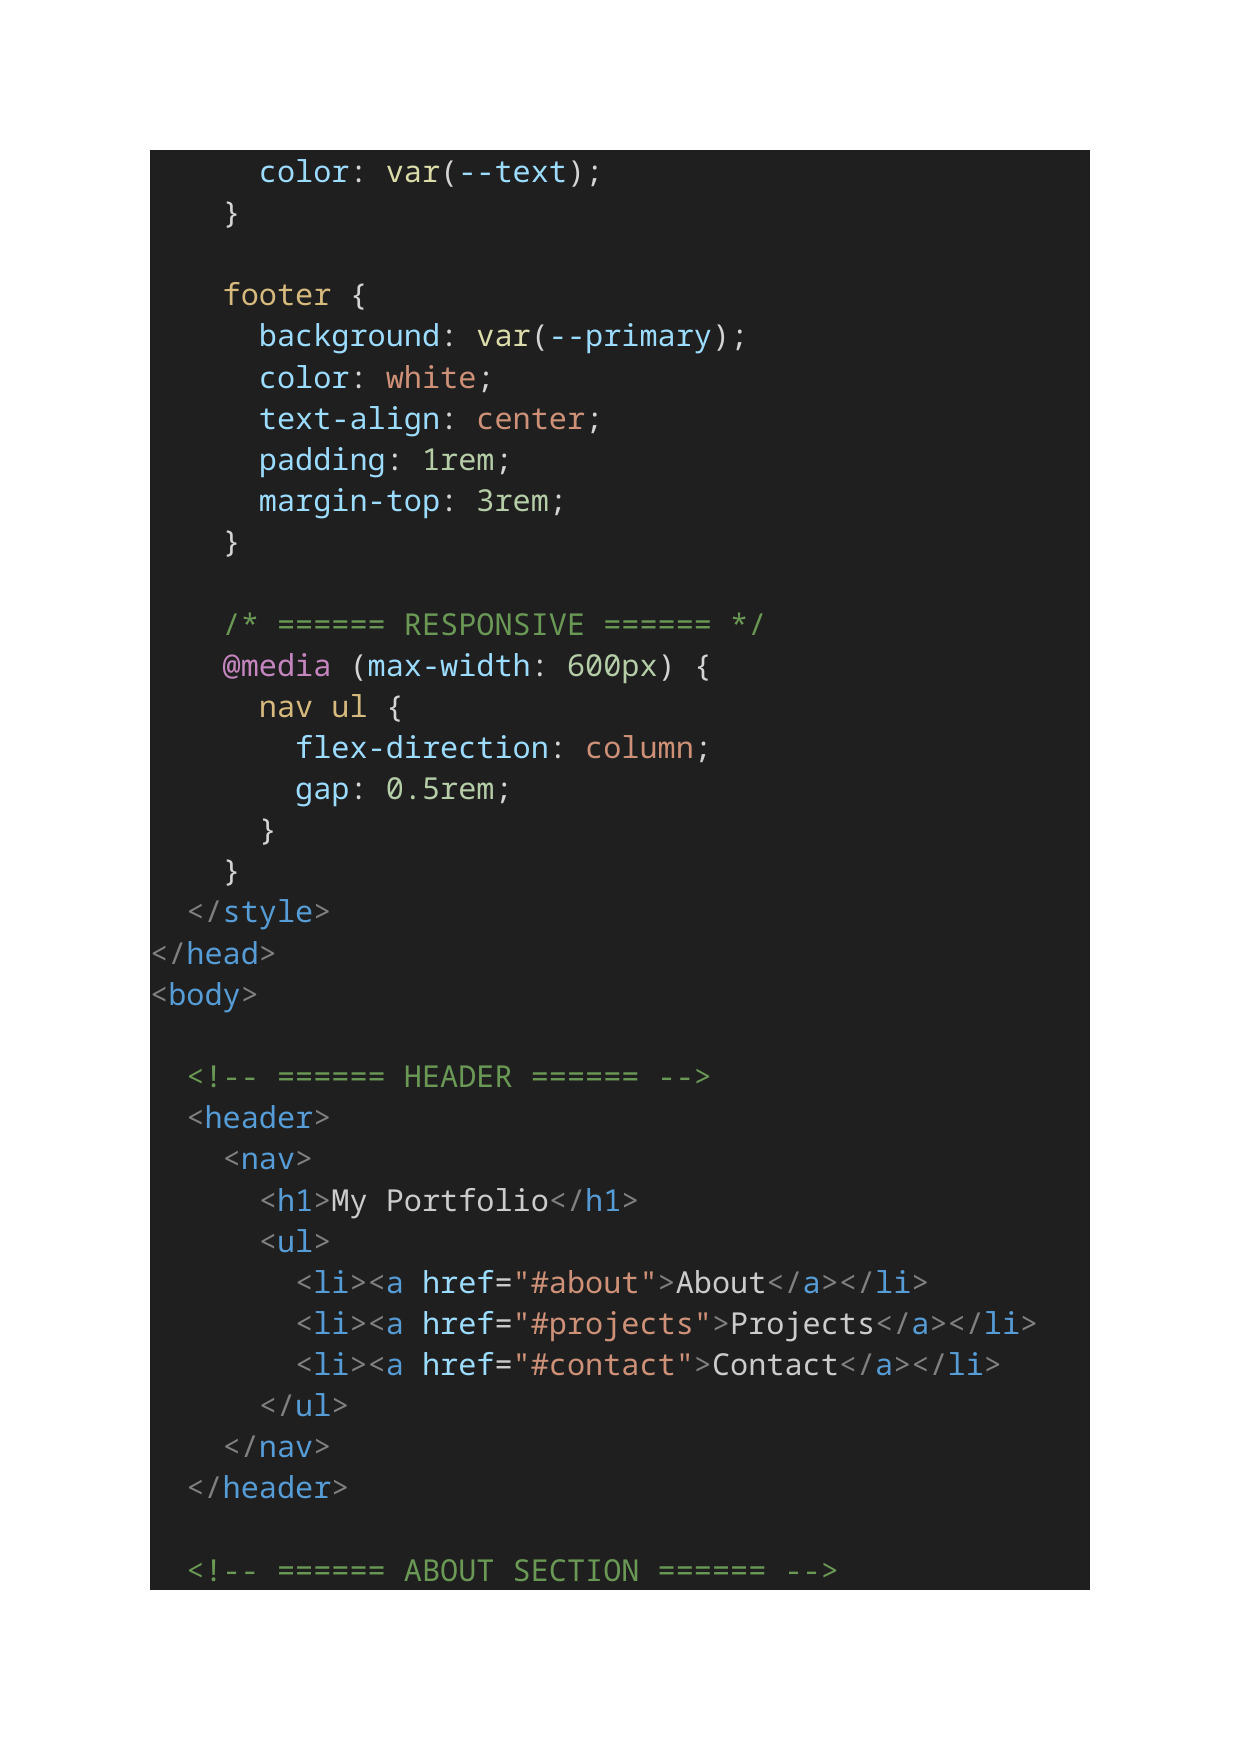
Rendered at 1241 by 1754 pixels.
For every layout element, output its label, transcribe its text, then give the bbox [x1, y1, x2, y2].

text margin-top: 3rem; [150, 479, 1090, 520]
text </head> [150, 932, 1090, 973]
text } [150, 191, 1090, 232]
text <li><a href="#projects">Projects</a></li> [150, 1302, 1090, 1343]
text background: var(--primary); [150, 314, 1090, 356]
text </style> [150, 891, 1090, 932]
text @media (max-width: 600px) { [150, 644, 1090, 685]
text } [150, 520, 1090, 561]
text <li><a href="#contact">Contact</a></li> [150, 1343, 1090, 1384]
text gap: 0.5rem; [150, 767, 1090, 808]
text color: var(--text); [150, 150, 1090, 191]
text <li><a href="#about">About</a></li> [150, 1261, 1090, 1302]
text padding: 1rem; [150, 438, 1090, 479]
text color: white; [150, 356, 1090, 397]
text <nav> [150, 1137, 1090, 1179]
text </ul> [150, 1384, 1090, 1426]
text <h1>My Portfolio</h1> [150, 1179, 1090, 1220]
text text-align: center; [150, 397, 1090, 438]
text </header> [150, 1467, 1090, 1508]
text <body> [150, 973, 1090, 1014]
text /* ====== RESPONSIVE ====== */ [150, 603, 1090, 644]
text } [150, 808, 1090, 849]
text <header> [150, 1096, 1090, 1137]
text <!-- ====== ABOUT SECTION ====== --> [150, 1549, 1090, 1590]
text <!-- ====== HEADER ====== --> [150, 1055, 1090, 1096]
text } [150, 849, 1090, 891]
text </nav> [150, 1426, 1090, 1467]
text footer { [150, 273, 1090, 314]
text flex-direction: column; [150, 726, 1090, 767]
text nav ul { [150, 685, 1090, 726]
text <ul> [150, 1220, 1090, 1261]
